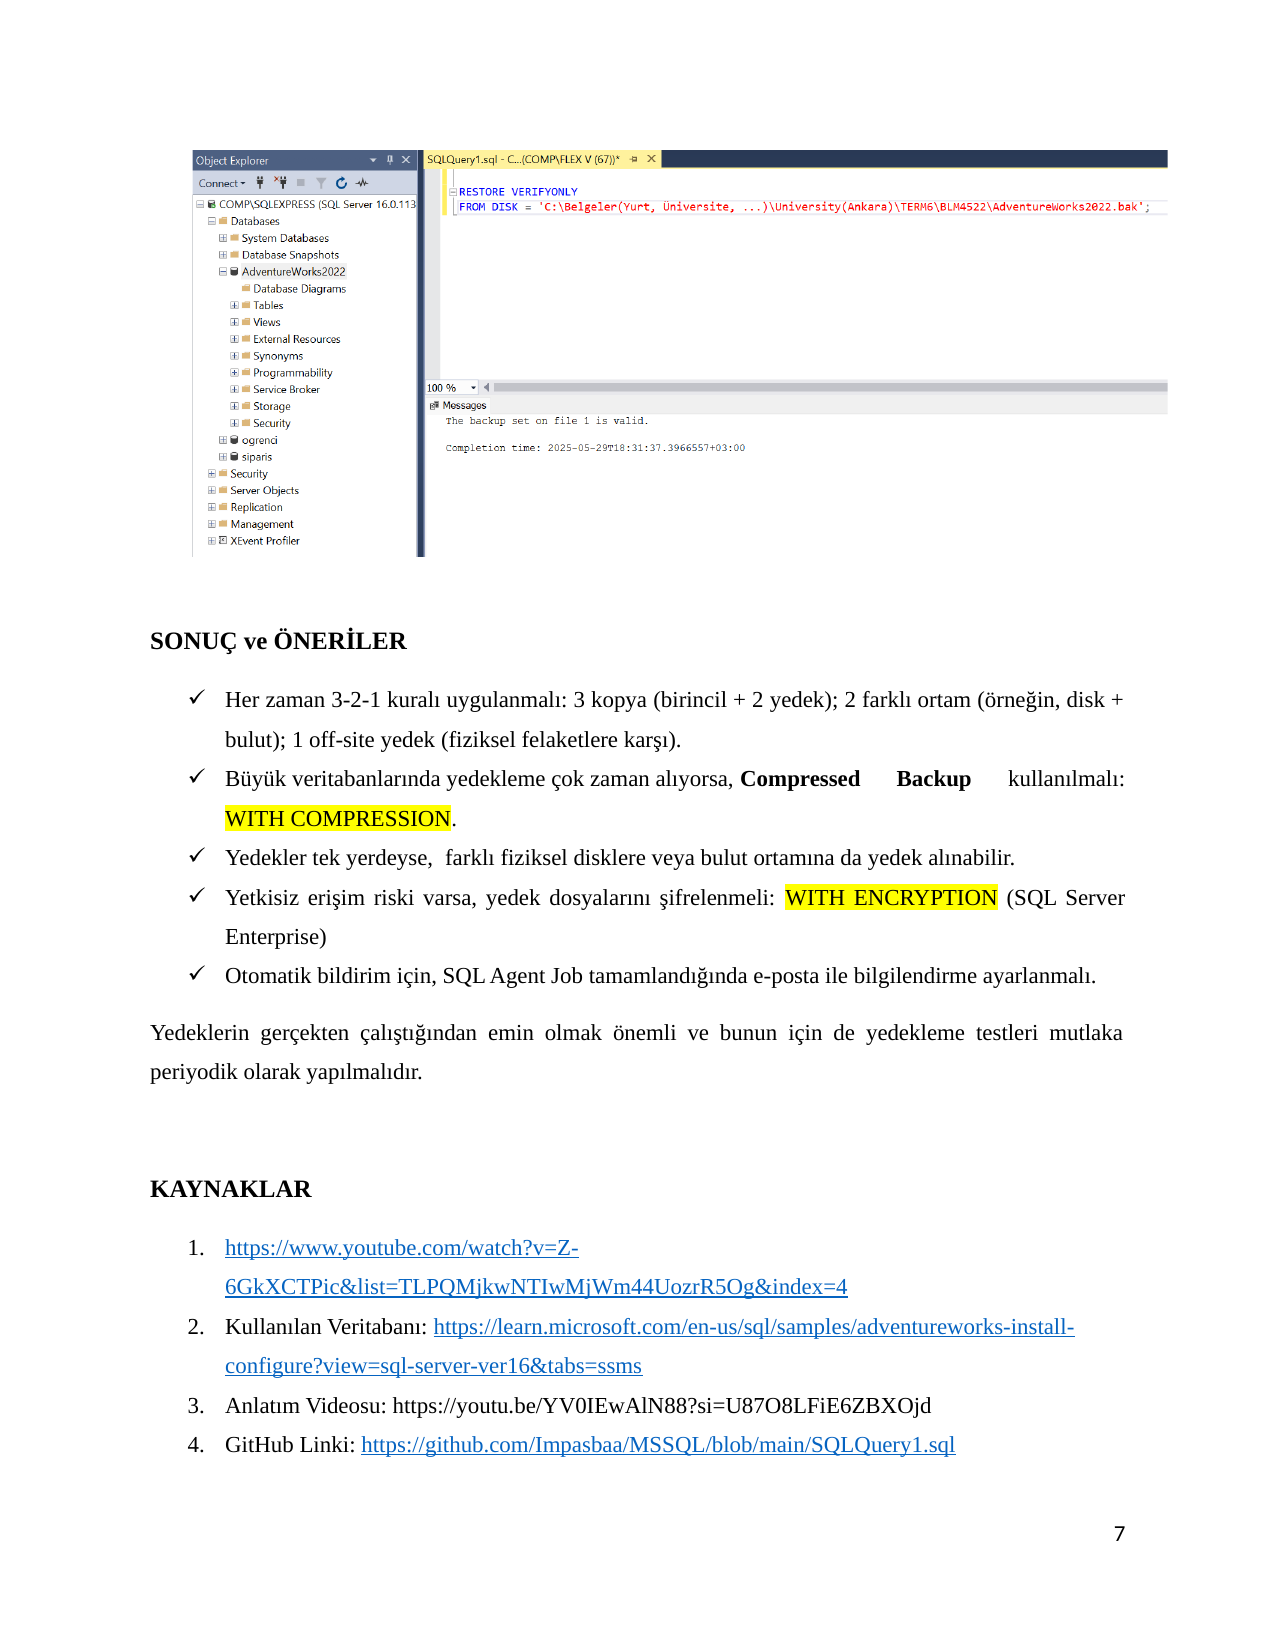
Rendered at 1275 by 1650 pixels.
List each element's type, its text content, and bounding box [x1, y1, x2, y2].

text Yedeklerin gerçekten çalıştığından emin olmak önemli ve bunun için de yedekleme testleri mutlaka periyodik olarak yapılmalıdır. [150, 1019, 1125, 1084]
list https://www.youtube.com/watch?v=Z-6GkXCTPic&list=TLPQMjkwNTIwMjWm44UozrR5Og&index=4 [187, 1234, 1125, 1300]
list Kullanılan Veritabanı: https://learn.microsoft.com/en-us/sql/samples/adventureworks-install-configure?view=sql-server-ver16&tabs=ssms [187, 1313, 1125, 1379]
text KAYNAKLAR [150, 1174, 1125, 1203]
list GitHub Linki: https://github.com/Impasbaa/MSSQL/blob/main/SQLQuery1.sql [187, 1431, 1125, 1458]
list Her zaman 3-2-1 kuralı uygulanmalı: 3 kopya (birincil + 2 yedek); 2 farklı ortam (örneğin, disk + bulut); 1 off-site yedek (fiziksel felaketlere karşı). [187, 686, 1125, 752]
picture [192, 150, 1168, 557]
text SONUÇ ve ÖNERİLER [150, 626, 1125, 655]
list Yetkisiz erişim riski varsa, yedek dosyalarını şifrelenmeli: WITH ENCRYPTION (SQL Server Enterprise) [187, 884, 1125, 949]
list Büyük veritabanlarında yedekleme çok zaman alıyorsa, Compressed Backup kullanılmalı: WITH COMPRESSION. [187, 765, 1125, 831]
list Yedekler tek yerdeyse, farklı fiziksel disklere veya bulut ortamına da yedek alınabilir. [187, 844, 1125, 871]
list Otomatik bildirim için, SQL Agent Job tamamlandığında e-posta ile bilgilendirme ayarlanmalı. [187, 963, 1125, 989]
list Anlatım Videosu: https://youtu.be/YV0IEwAlN88?si=U87O8LFiE6ZBXOjd [187, 1392, 1125, 1418]
